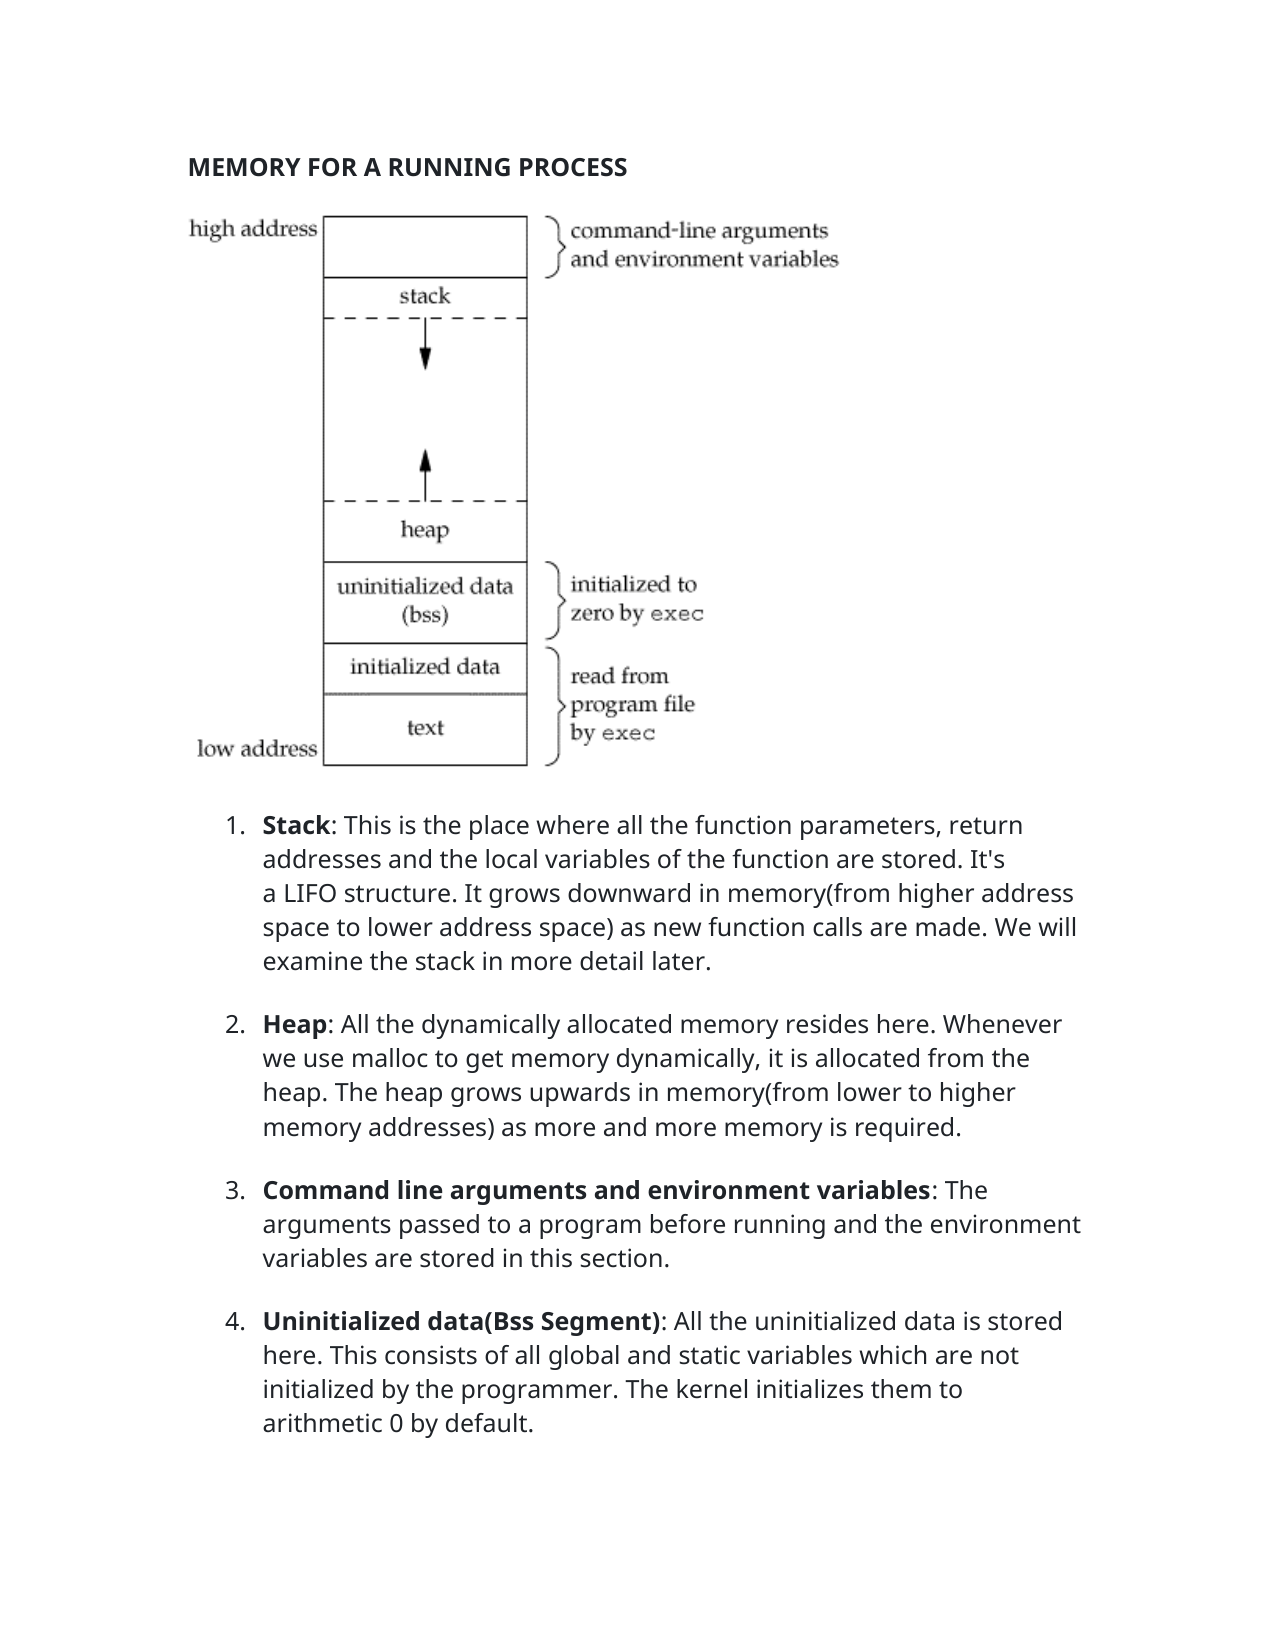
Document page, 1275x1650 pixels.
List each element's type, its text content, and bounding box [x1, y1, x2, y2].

list Heap: All the dynamically allocated memory resides here. Whenever we use malloc to get memory dynamically, it is allocated from the heap. The heap grows upwards in memory(from lower to higher memory addresses) as more and more memory is required. [225, 1007, 1087, 1143]
list Command line arguments and environment variables: The arguments passed to a program before running and the environment variables are stored in this section. [225, 1172, 1087, 1274]
list Stack: This is the place where all the function parameters, return addresses and the local variables of the function are stored. It's a LIFO structure. It grows downward in memory(from higher address space to lower address space) as new function calls are made. We will examine the stack in more detail later. [225, 807, 1087, 978]
picture [187, 213, 844, 771]
text MEMORY FOR A RUNNING PROCESS [187, 150, 1087, 184]
list Uninitialized data(Bss Segment): All the uninitialized data is stored here. This consists of all global and static variables which are not initialized by the programmer. The kernel initializes them to arithmetic 0 by default. [225, 1304, 1087, 1440]
